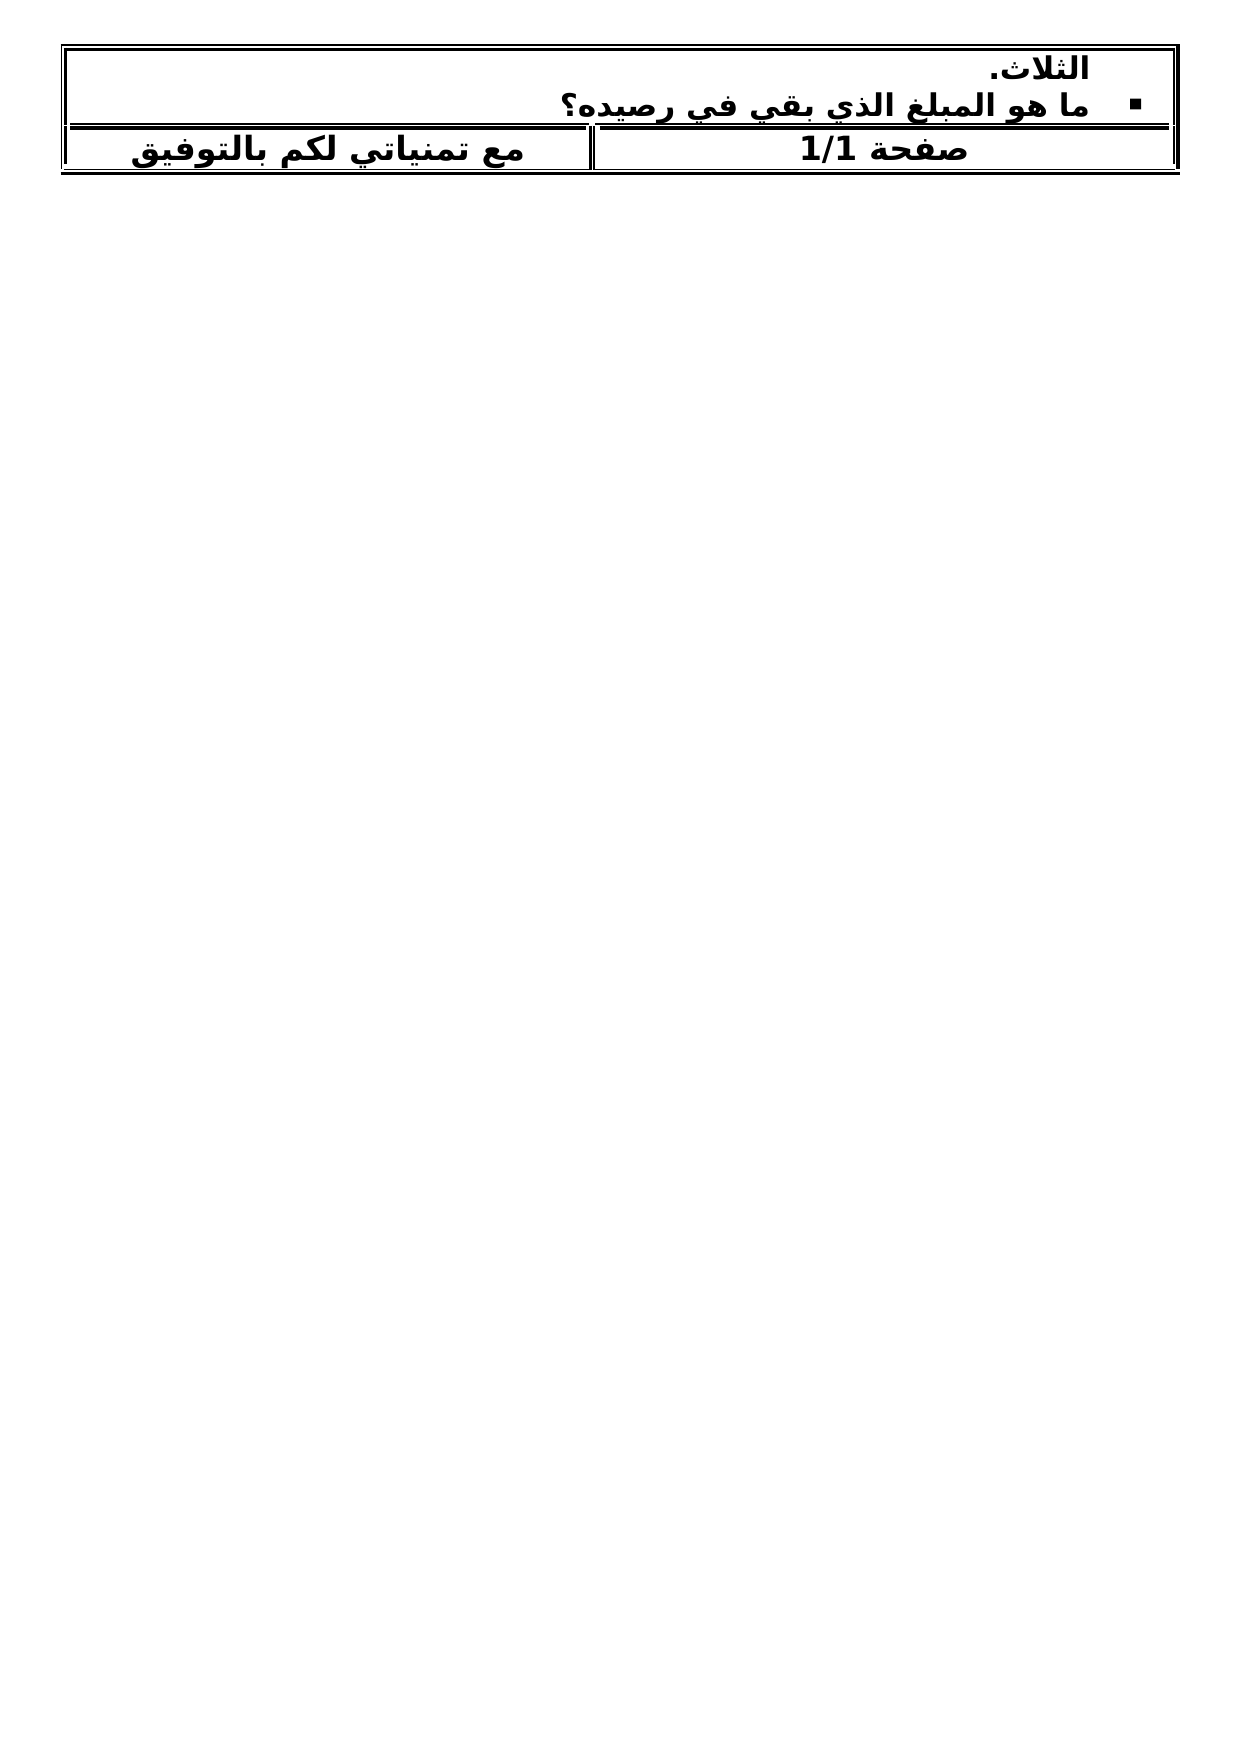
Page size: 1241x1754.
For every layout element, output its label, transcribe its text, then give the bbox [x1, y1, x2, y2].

table_cell مع تمنياتي لكم بالتوفيق [64, 123, 592, 168]
table_cell صفحة 1/1 [592, 123, 1176, 168]
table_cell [67, 51, 1173, 123]
